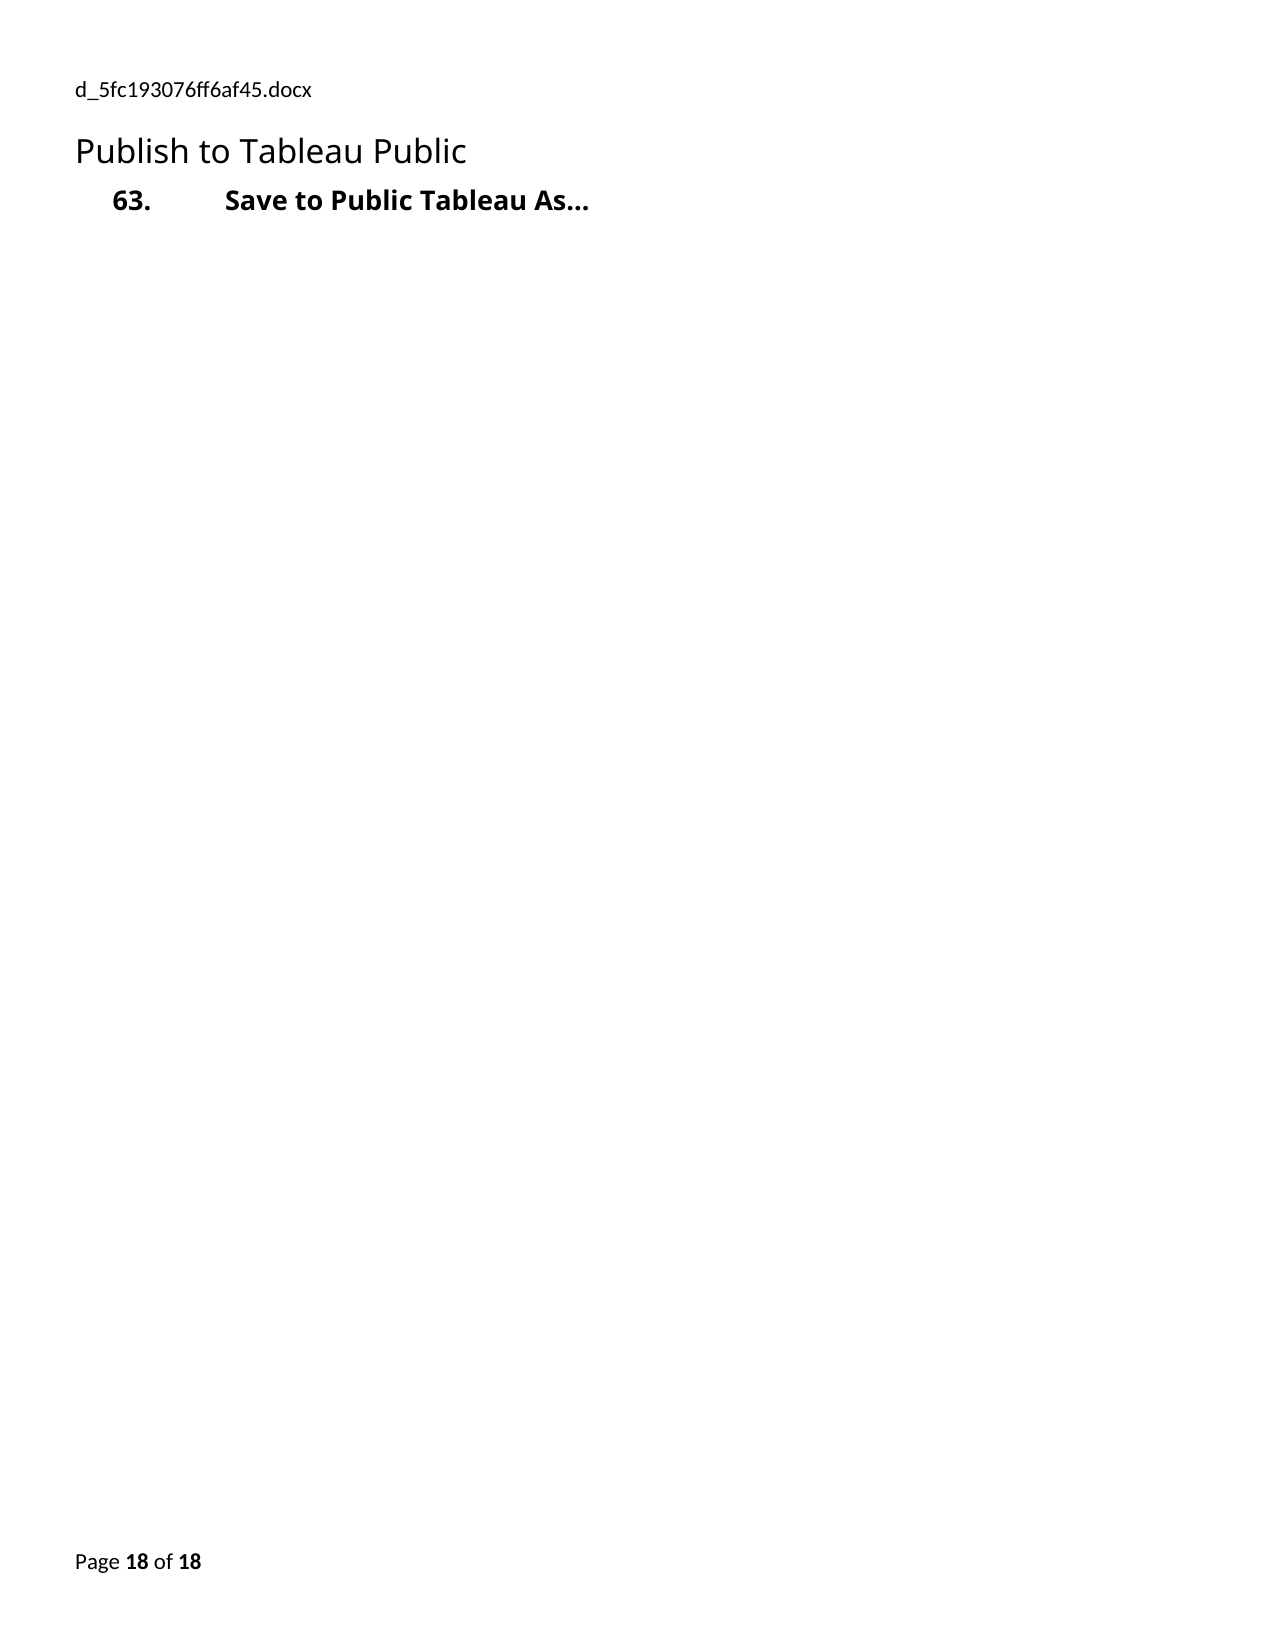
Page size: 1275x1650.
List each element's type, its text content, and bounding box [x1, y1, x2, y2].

subtitle Publish to Tableau Public [75, 128, 1200, 173]
subtitle Save to Public Tableau As… [112, 181, 1200, 218]
